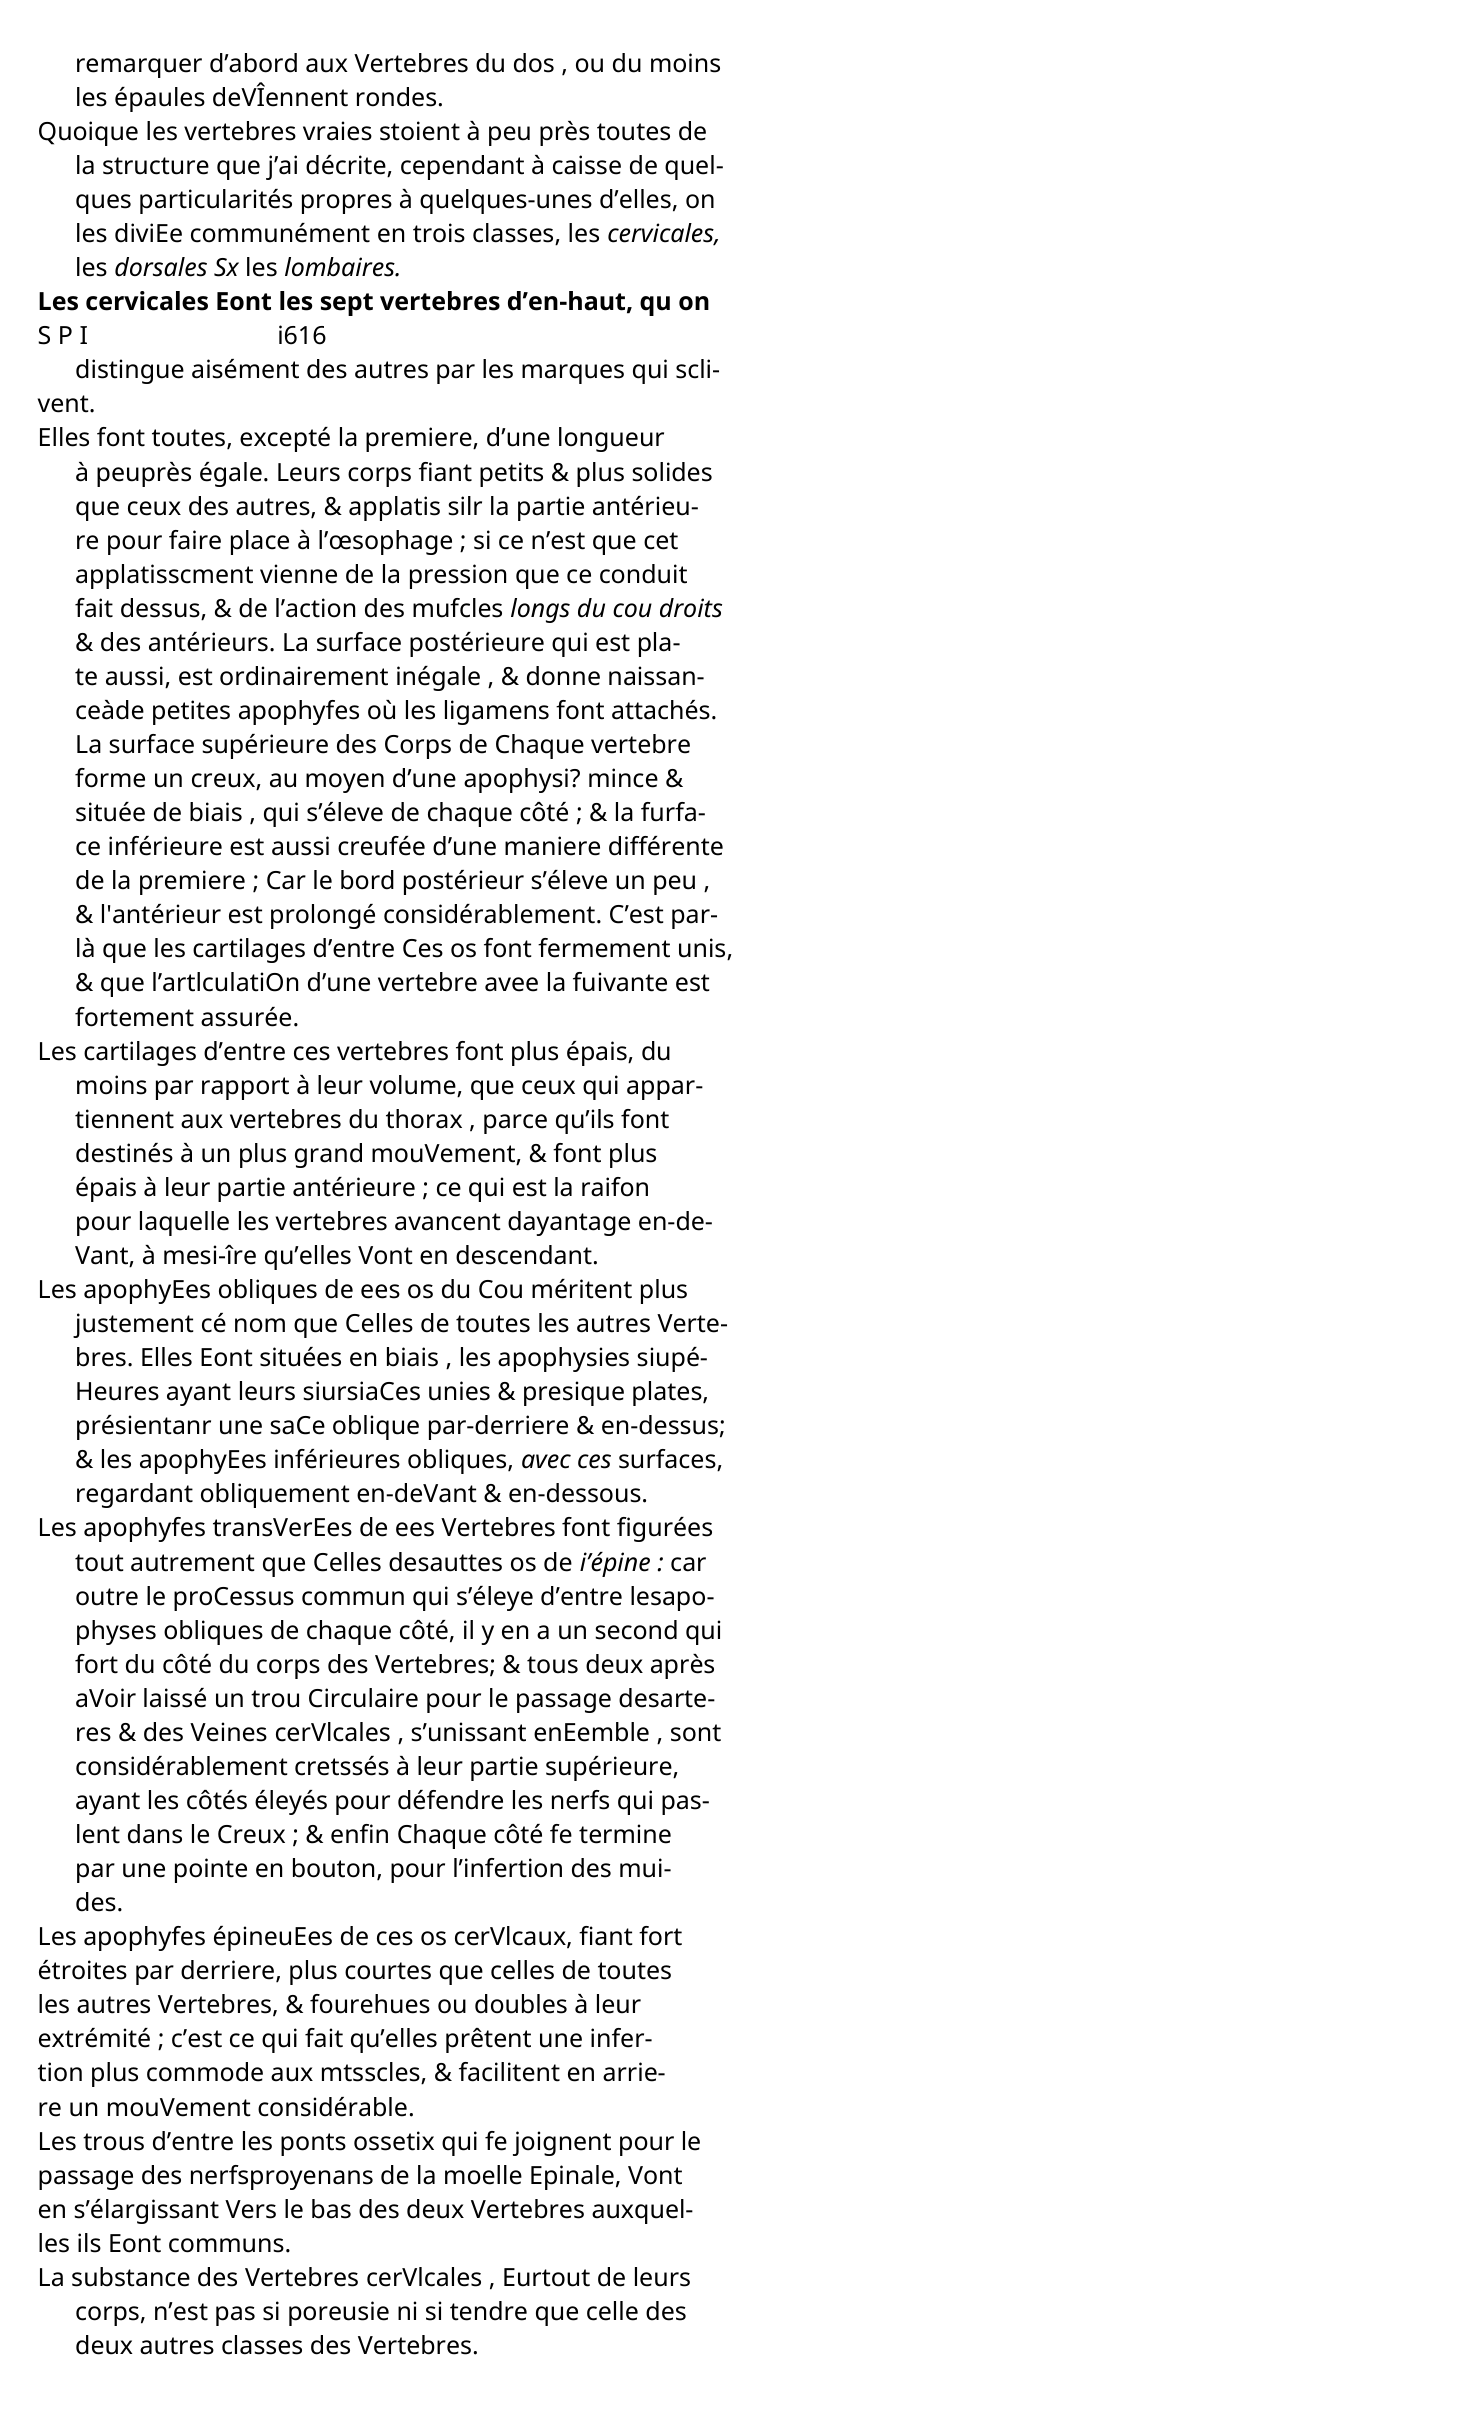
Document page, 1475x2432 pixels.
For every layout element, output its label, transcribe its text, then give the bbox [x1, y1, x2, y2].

text Les apophyEes obliques de ees os du Cou méritent plus justement cé nom que Celles de toutes les autres Verte- bres. Elles Eont situées en biais , les apophysies siupé- Heures ayant leurs siursiaCes unies & presique plates, présientanr une saCe oblique par-derriere & en-dessus; & les apophyEes inférieures obliques, avec ces surfaces, regardant obliquement en-deVant & en-dessous. [37, 1272, 1437, 1510]
text S P I i616 [37, 318, 1437, 352]
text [37, 45, 1437, 113]
text distingue aisément des autres par les marques qui scli- vent. [37, 352, 1437, 420]
text Les apophyfes épineuEes de ces os cerVlcaux, fiant fort étroites par derriere, plus courtes que celles de toutes les autres Vertebres, & fourehues ou doubles à leur extrémité ; c’est ce qui fait qu’elles prêtent une infer- tion plus commode aux mtsscles, & facilitent en arrie- re un mouVement considérable. [37, 1919, 1437, 2123]
text Les apophyfes transVerEes de ees Vertebres font figurées tout autrement que Celles desauttes os de i’épine : car outre le proCessus commun qui s’éleye d’entre lesapo- physes obliques de chaque côté, il y en a un second qui fort du côté du corps des Vertebres; & tous deux après aVoir laissé un trou Circulaire pour le passage desarte- res & des Veines cerVlcales , s’unissant enEemble , sont considérablement cretssés à leur partie supérieure, ayant les côtés éleyés pour défendre les nerfs qui pas- lent dans le Creux ; & enfin Chaque côté fe termine par une pointe en bouton, pour l’infertion des mui- des. [37, 1510, 1437, 1919]
text Les cartilages d’entre ces vertebres font plus épais, du moins par rapport à leur volume, que ceux qui appar- tiennent aux vertebres du thorax , parce qu’ils font destinés à un plus grand mouVement, & font plus épais à leur partie antérieure ; ce qui est la raifon pour laquelle les vertebres avancent dayantage en-de- Vant, à mesi-îre qu’elles Vont en descendant. [37, 1033, 1437, 1272]
text La substance des Vertebres cerVlcales , Eurtout de leurs corps, n’est pas si poreusie ni si tendre que celle des deux autres classes des Vertebres. [37, 2259, 1437, 2362]
text Elles font toutes, excepté la premiere, d’une longueur à peuprès égale. Leurs corps fiant petits & plus solides que ceux des autres, & applatis silr la partie antérieu- re pour faire place à l’œsophage ; si ce n’est que cet applatisscment vienne de la pression que ce conduit fait dessus, & de l’action des mufcles longs du cou droits & des antérieurs. La surface postérieure qui est pla- te aussi, est ordinairement inégale , & donne naissan- ceàde petites apophyfes où les ligamens font attachés. La surface supérieure des Corps de Chaque vertebre forme un creux, au moyen d’une apophysi? mince & située de biais , qui s’éleve de chaque côté ; & la furfa- ce inférieure est aussi creufée d’une maniere différente de la premiere ; Car le bord postérieur s’éleve un peu , & l'antérieur est prolongé considérablement. C’est par- là que les cartilages d’entre Ces os font fermement unis, & que l’artlculatiOn d’une vertebre avee la fuivante est fortement assurée. [37, 420, 1437, 1033]
text Les trous d’entre les ponts ossetix qui fe joignent pour le passage des nerfsproyenans de la moelle Epinale, Vont en s’élargissant Vers le bas des deux Vertebres auxquel- les ils Eont communs. [37, 2123, 1437, 2259]
text Quoique les vertebres vraies stoient à peu près toutes de la structure que j’ai décrite, cependant à caisse de quel- ques particularités propres à quelques-unes d’elles, on les diviEe communément en trois classes, les cervicales, les dorsales Sx les lombaires. [37, 113, 1437, 284]
text Les cervicales Eont les sept vertebres d’en-haut, qu on [37, 284, 1437, 318]
